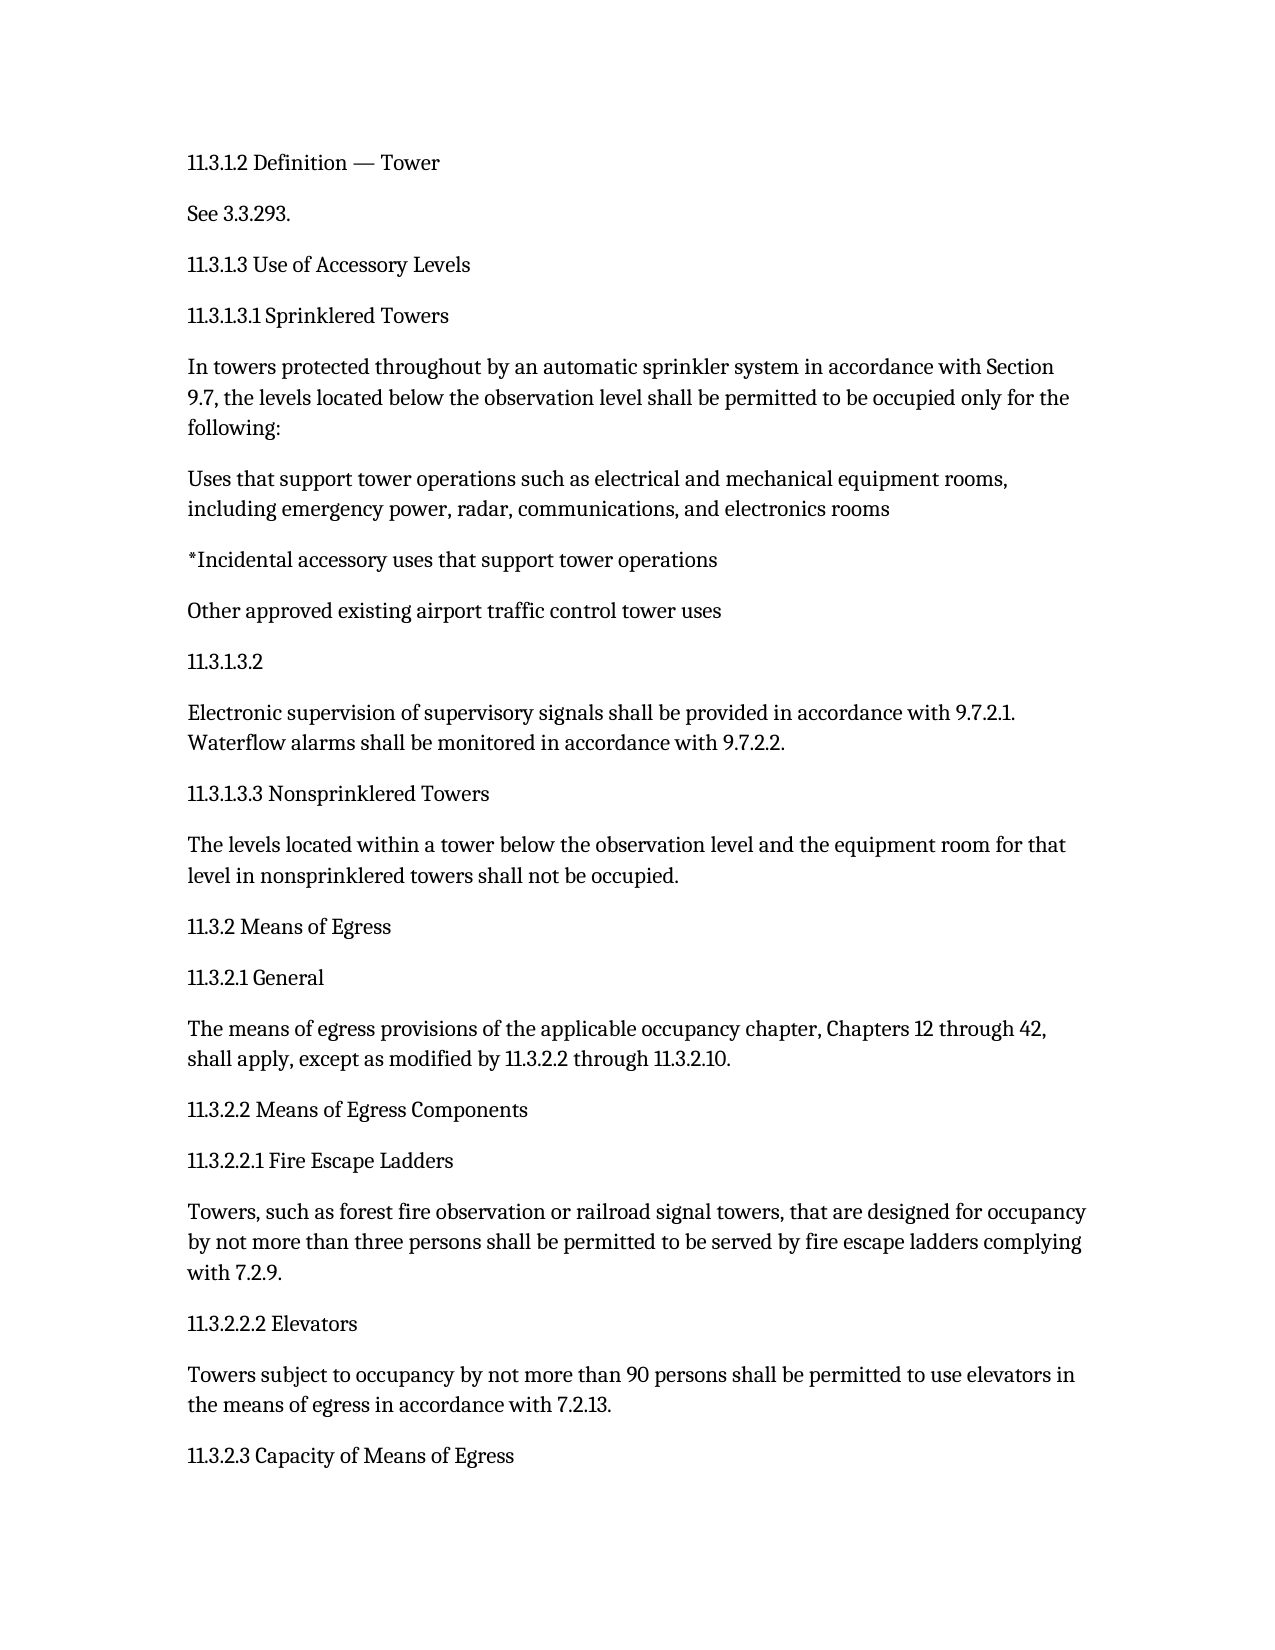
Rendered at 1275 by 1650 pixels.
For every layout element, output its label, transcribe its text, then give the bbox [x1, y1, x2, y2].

text 11.3.2.1 General [187, 964, 1087, 991]
text 11.3.1.3.2 [187, 649, 1087, 675]
text 11.3.1.2 Definition — Tower [187, 150, 1087, 176]
text Electronic supervision of supervisory signals shall be provided in accordance with 9.7.2.1. Waterflow alarms shall be monitored in accordance with 9.7.2.2. [187, 700, 1087, 757]
text 11.3.2.3 Capacity of Means of Egress [187, 1443, 1087, 1469]
text 11.3.2.2.1 Fire Escape Ladders [187, 1148, 1087, 1174]
text 11.3.2 Means of Egress [187, 913, 1087, 940]
text In towers protected throughout by an automatic sprinkler system in accordance with Section 9.7, the levels located below the observation level shall be permitted to be occupied only for the following: [187, 354, 1087, 441]
text 11.3.1.3.1 Sprinklered Towers [187, 303, 1087, 329]
text 11.3.2.2 Means of Egress Components [187, 1097, 1087, 1123]
text The means of egress provisions of the applicable occupancy chapter, Chapters 12 through 42, shall apply, except as modified by 11.3.2.2 through 11.3.2.10. [187, 1016, 1087, 1072]
text Towers subject to occupancy by not more than 90 persons shall be permitted to use elevators in the means of egress in accordance with 7.2.13. [187, 1361, 1087, 1418]
text Towers, such as forest fire observation or railroad signal towers, that are designed for occupancy by not more than three persons shall be permitted to be served by fire escape ladders complying with 7.2.9. [187, 1199, 1087, 1286]
text The levels located within a tower below the observation level and the equipment room for that level in nonsprinklered towers shall not be occupied. [187, 832, 1087, 889]
text Uses that support tower operations such as electrical and mechanical equipment rooms, including emergency power, radar, communications, and electronics rooms [187, 466, 1087, 522]
text See 3.3.293. [187, 201, 1087, 227]
text 11.3.2.2.2 Elevators [187, 1310, 1087, 1337]
text 11.3.1.3 Use of Accessory Levels [187, 252, 1087, 278]
text 11.3.1.3.3 Nonsprinklered Towers [187, 781, 1087, 808]
text *Incidental accessory uses that support tower operations [187, 547, 1087, 573]
text Other approved existing airport traffic control tower uses [187, 598, 1087, 624]
